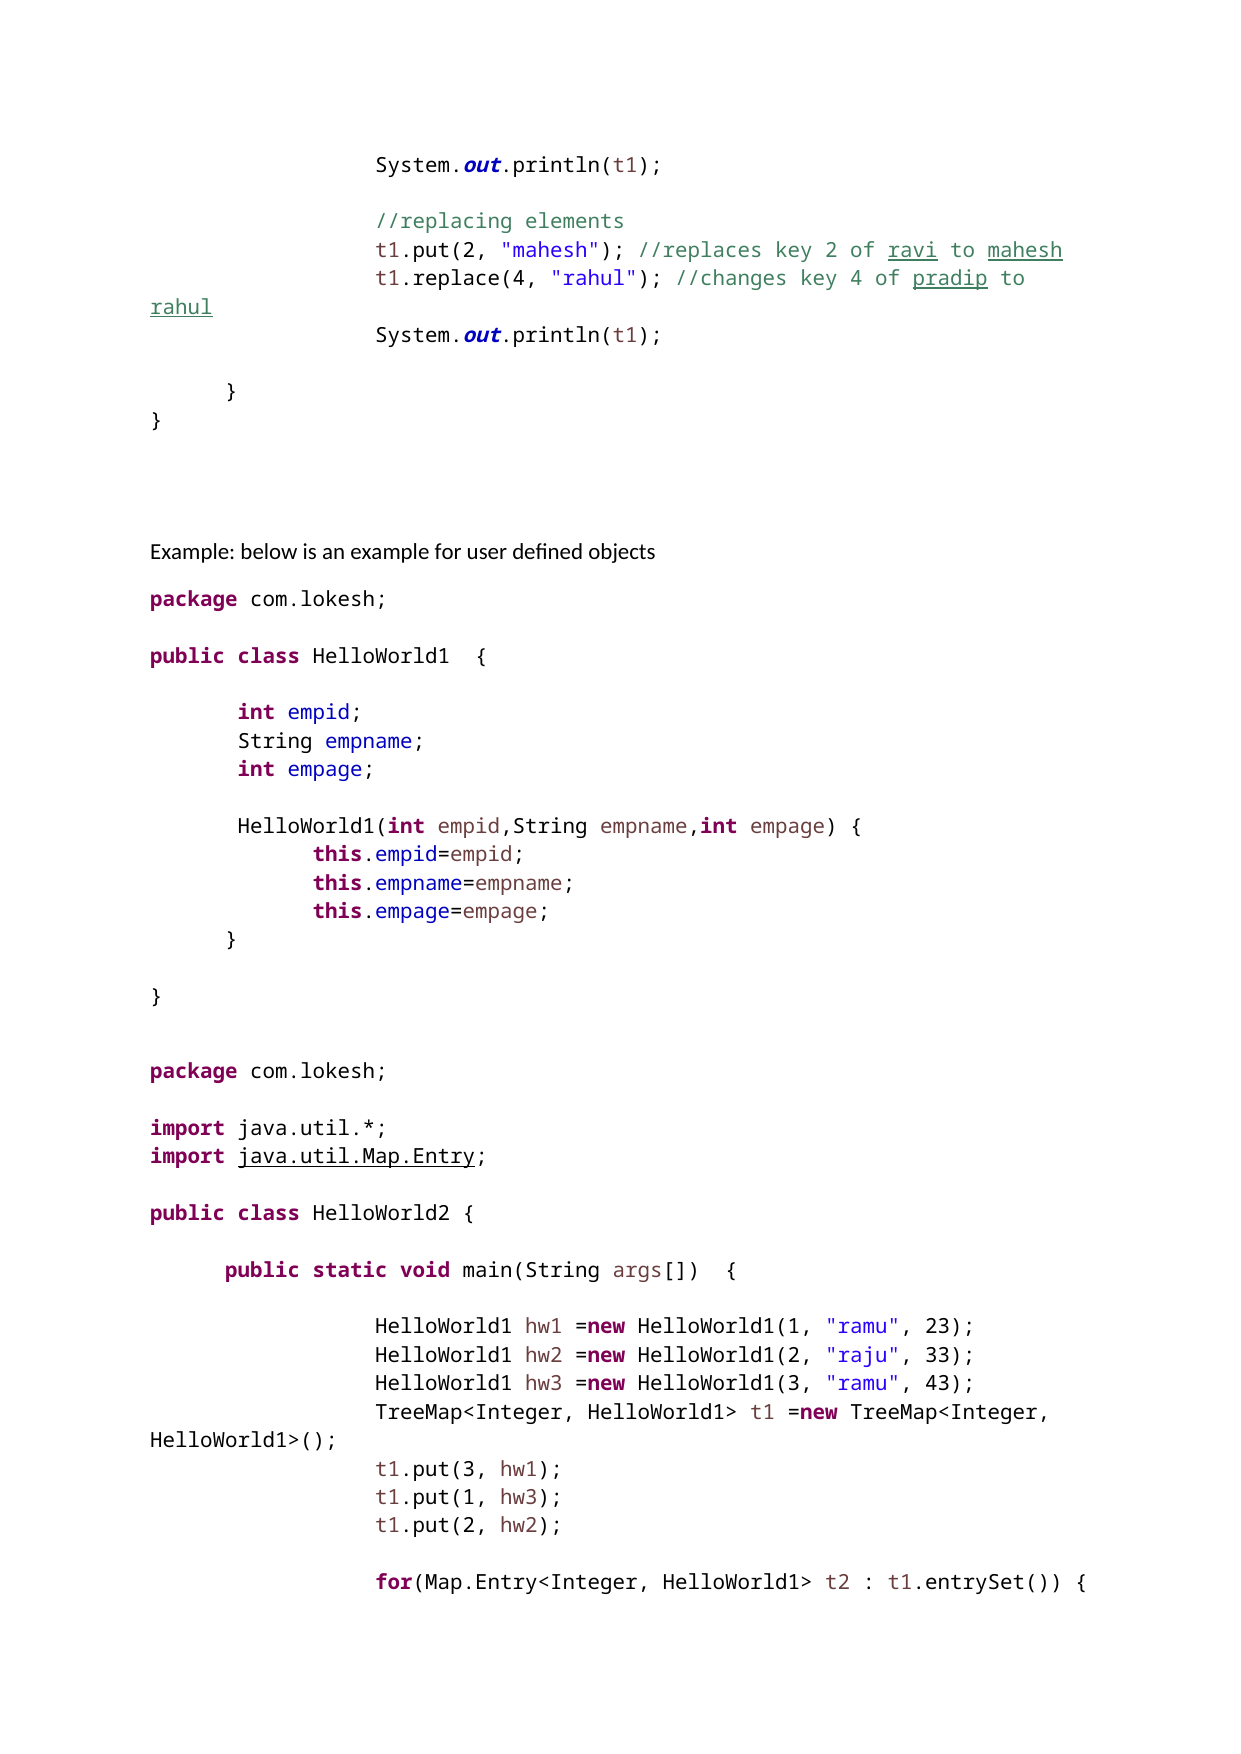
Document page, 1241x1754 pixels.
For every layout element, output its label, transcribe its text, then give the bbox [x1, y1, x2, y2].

text t1.put(2, hw2); [150, 1511, 1090, 1539]
text int empid; [150, 697, 1090, 726]
text package com.lokesh; [150, 1056, 1090, 1085]
text } [150, 981, 1090, 1009]
text public class HelloWorld1 { [150, 641, 1090, 669]
text t1.put(1, hw3); [150, 1482, 1090, 1511]
text } [150, 377, 1090, 405]
text HelloWorld1(int empid,String empname,int empage) { [150, 811, 1090, 839]
text int empage; [150, 754, 1090, 783]
text t1.put(3, hw1); [150, 1454, 1090, 1482]
text this.empname=empname; [150, 868, 1090, 896]
text HelloWorld1 hw2 =new HelloWorld1(2, "raju", 33); [150, 1340, 1090, 1368]
text } [150, 924, 1090, 953]
text TreeMap<Integer, HelloWorld1> t1 =new TreeMap<Integer, HelloWorld1>(); [150, 1397, 1090, 1454]
text public class HelloWorld2 { [150, 1198, 1090, 1227]
text this.empage=empage; [150, 896, 1090, 924]
text t1.put(2, "mahesh"); //replaces key 2 of ravi to mahesh [150, 235, 1090, 263]
text package com.lokesh; [150, 584, 1090, 613]
text //replacing elements [150, 206, 1090, 235]
text HelloWorld1 hw1 =new HelloWorld1(1, "ramu", 23); [150, 1311, 1090, 1340]
text for(Map.Entry<Integer, HelloWorld1> t2 : t1.entrySet()) { [150, 1567, 1090, 1595]
text String empname; [150, 726, 1090, 754]
text Example: below is an example for user defined objects [150, 537, 1090, 565]
text } [150, 405, 1090, 433]
text this.empid=empid; [150, 839, 1090, 868]
text public static void main(String args[]) { [150, 1255, 1090, 1283]
text t1.replace(4, "rahul"); //changes key 4 of pradip to rahul [150, 263, 1090, 320]
text import java.util.*; [150, 1113, 1090, 1142]
text System.out.println(t1); [150, 150, 1090, 178]
text HelloWorld1 hw3 =new HelloWorld1(3, "ramu", 43); [150, 1368, 1090, 1397]
text System.out.println(t1); [150, 320, 1090, 349]
text import java.util.Map.Entry; [150, 1142, 1090, 1170]
